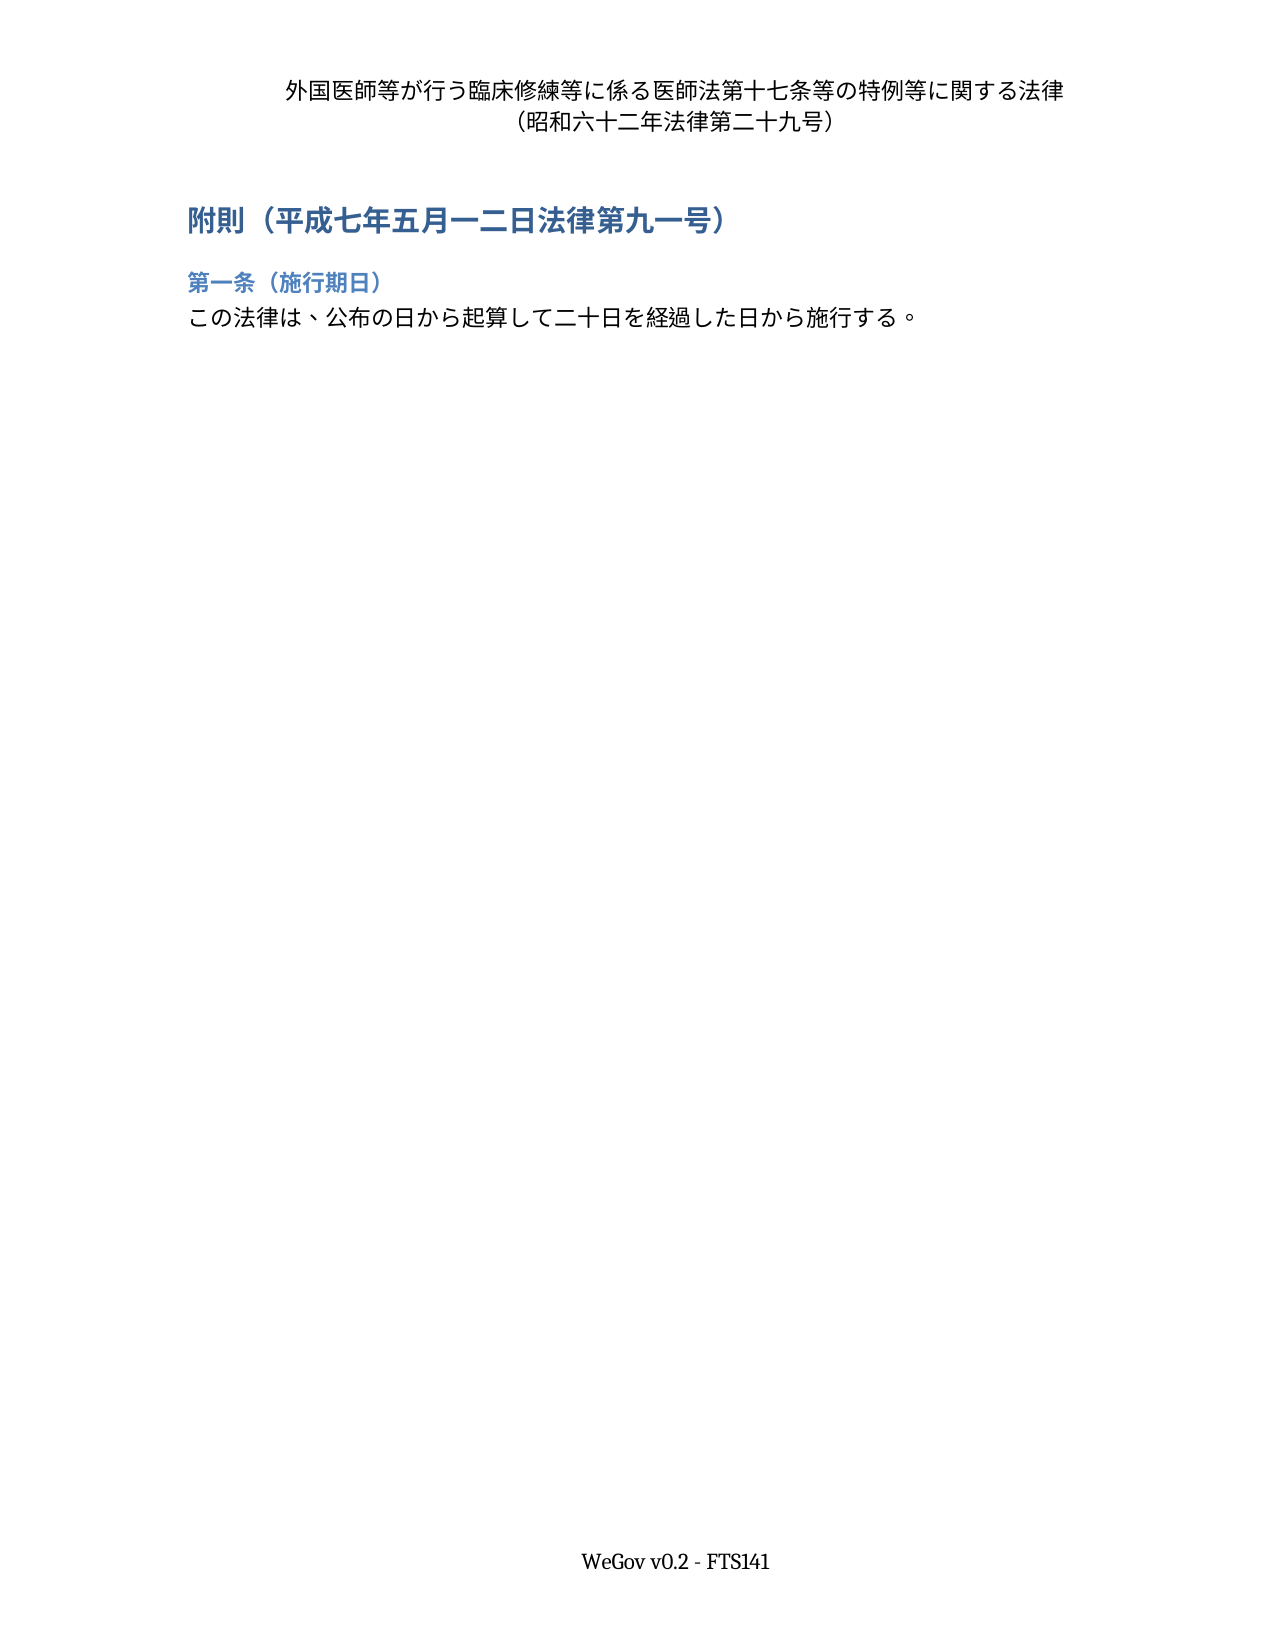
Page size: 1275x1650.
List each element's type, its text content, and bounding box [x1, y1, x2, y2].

subtitle 第一条（施行期日） [187, 266, 1087, 298]
text この法律は、公布の日から起算して二十日を経過した日から施行する。 [187, 302, 1087, 334]
subtitle 附則（平成七年五月一二日法律第九一号） [187, 200, 1087, 240]
